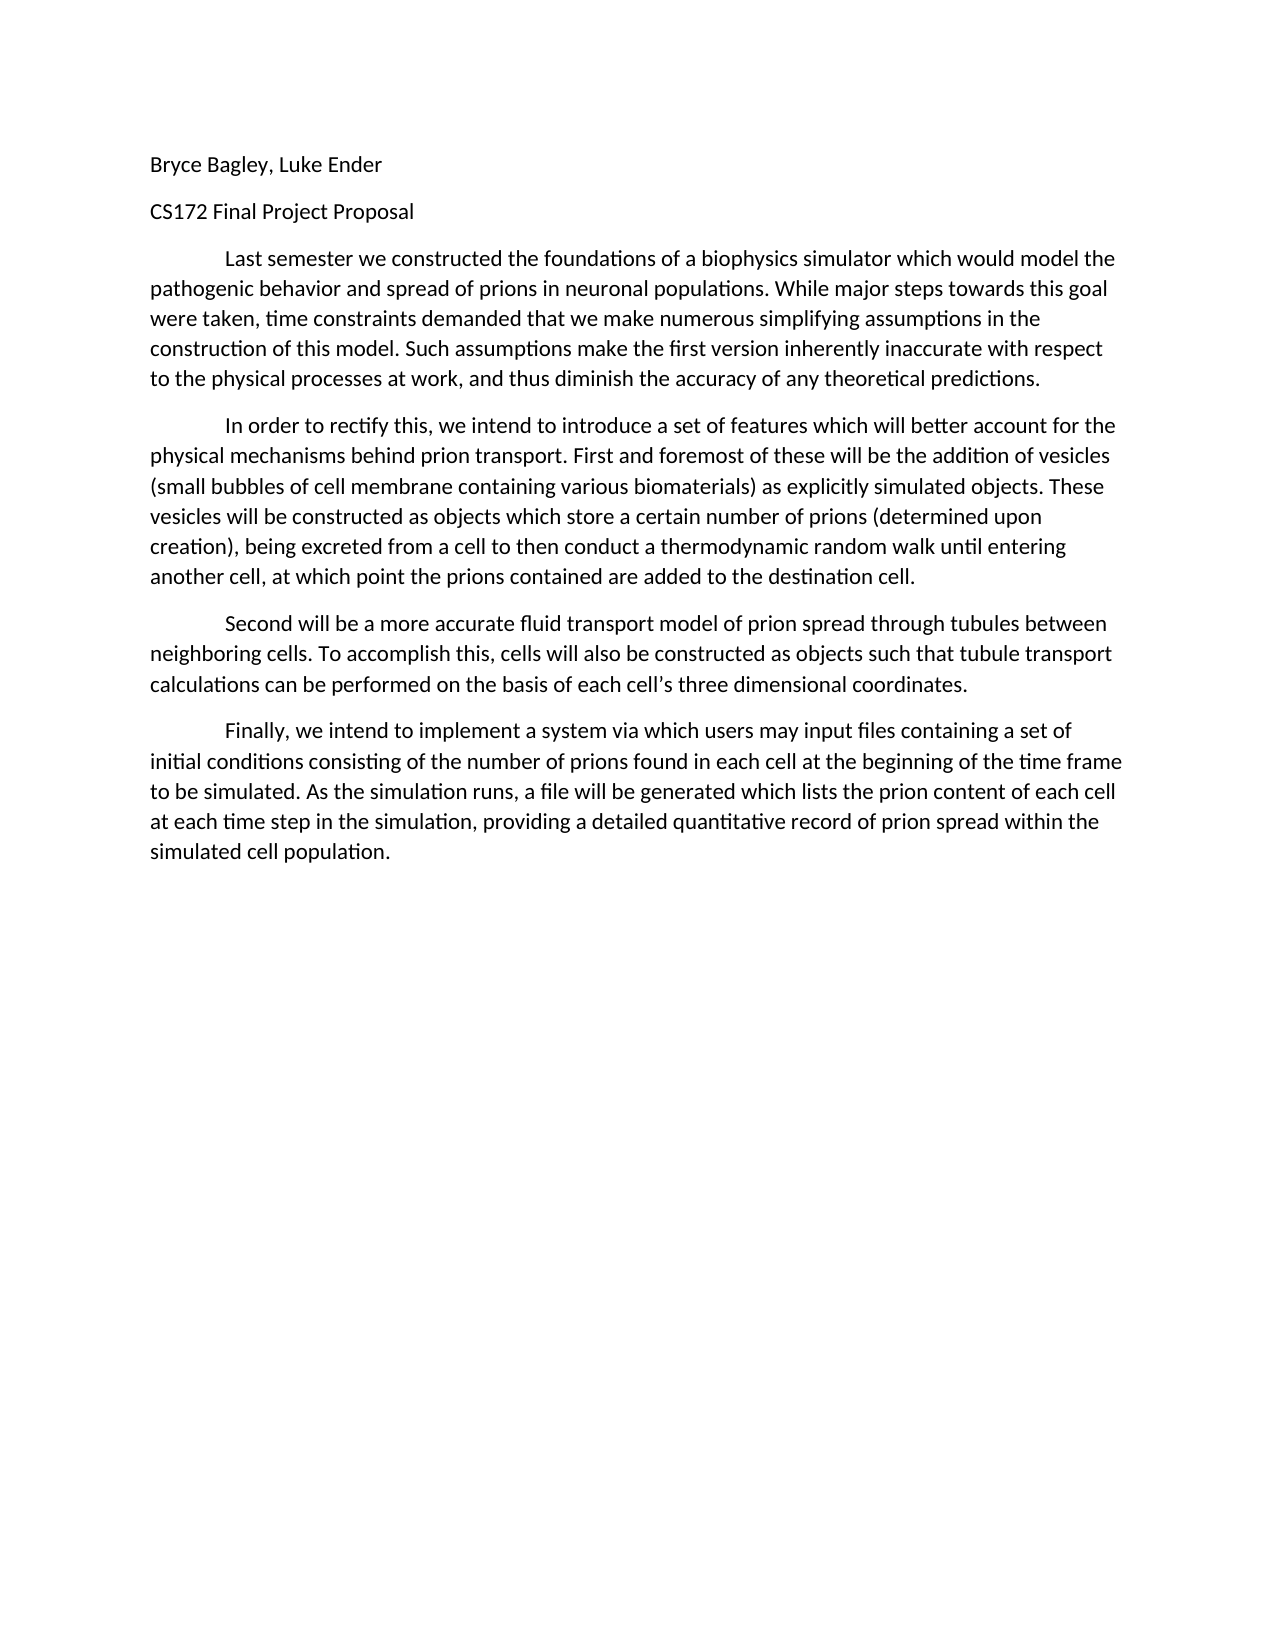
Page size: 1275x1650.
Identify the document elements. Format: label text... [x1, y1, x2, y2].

text CS172 Final Project Proposal [150, 197, 1125, 225]
text Finally, we intend to implement a system via which users may input files containing a set of initial conditions consisting of the number of prions found in each cell at the beginning of the time frame to be simulated. As the simulation runs, a file will be generated which lists the prion content of each cell at each time step in the simulation, providing a detailed quantitative record of prion spread within the simulated cell population. [150, 717, 1125, 866]
text Bryce Bagley, Luke Ender [150, 150, 1125, 178]
text Last semester we constructed the foundations of a biophysics simulator which would model the pathogenic behavior and spread of prions in neuronal populations. While major steps towards this goal were taken, time constraints demanded that we make numerous simplifying assumptions in the construction of this model. Such assumptions make the first version inherently inaccurate with respect to the physical processes at work, and thus diminish the accuracy of any theoretical predictions. [150, 244, 1125, 393]
text Second will be a more accurate fluid transport model of prion spread through tubules between neighboring cells. To accomplish this, cells will also be constructed as objects such that tubule transport calculations can be performed on the basis of each cell’s three dimensional coordinates. [150, 609, 1125, 698]
text In order to rectify this, we intend to introduce a set of features which will better account for the physical mechanisms behind prion transport. First and foremost of these will be the addition of vesicles (small bubbles of cell membrane containing various biomaterials) as explicitly simulated objects. These vesicles will be constructed as objects which store a certain number of prions (determined upon creation), being excreted from a cell to then conduct a thermodynamic random walk until entering another cell, at which point the prions contained are added to the destination cell. [150, 411, 1125, 591]
